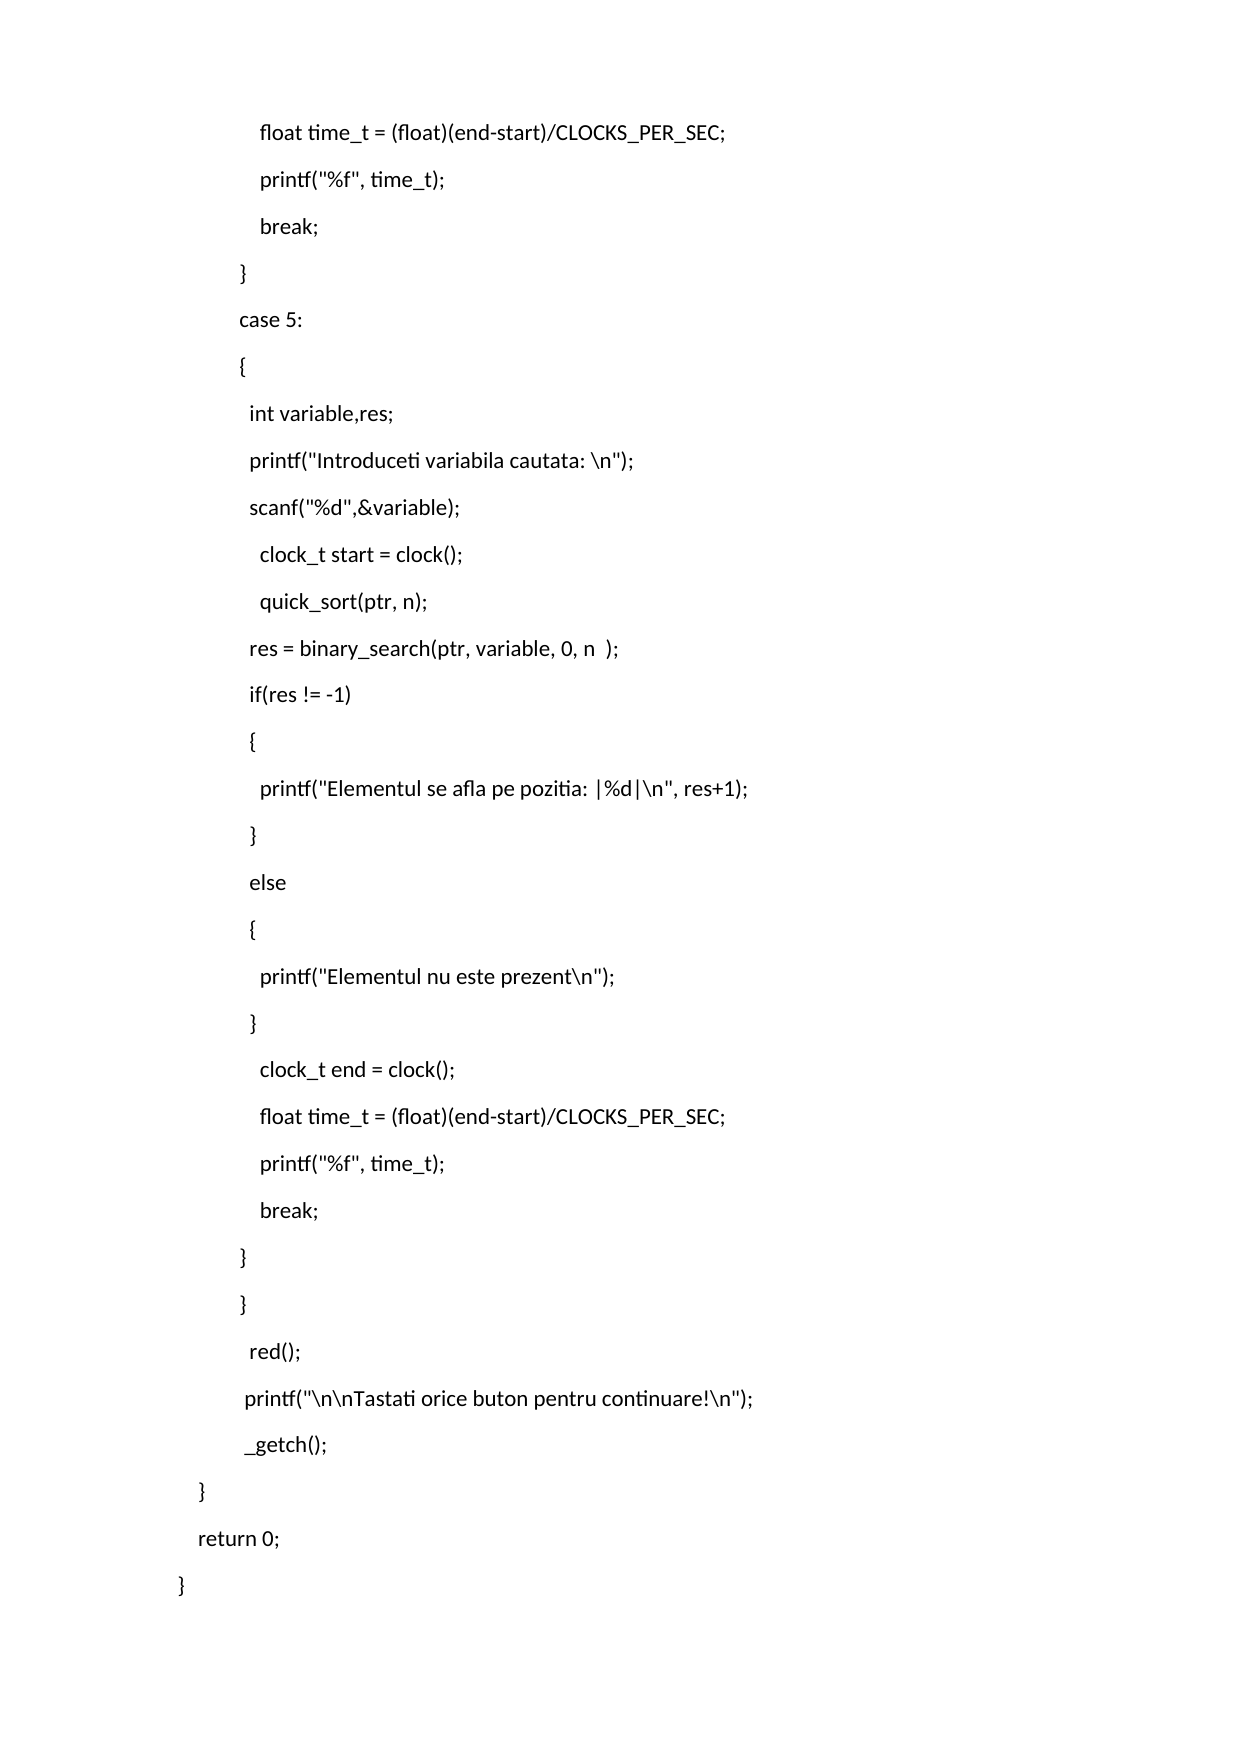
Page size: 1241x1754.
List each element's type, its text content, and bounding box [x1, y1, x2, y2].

text } [177, 259, 1152, 287]
text printf("\n\nTastati orice buton pentru continuare!\n"); [177, 1384, 1152, 1412]
text printf("Introduceti variabila cautata: \n"); [177, 446, 1152, 474]
text res = binary_search(ptr, variable, 0, n ); [177, 634, 1152, 662]
text scanf("%d",&variable); [177, 493, 1152, 521]
text return 0; [177, 1524, 1152, 1552]
text printf("Elementul se afla pe pozitia: |%d|\n", res+1); [177, 774, 1152, 802]
text printf("Elementul nu este prezent\n"); [177, 962, 1152, 990]
text } [177, 1477, 1152, 1506]
text break; [177, 212, 1152, 240]
text { [177, 727, 1152, 756]
text { [177, 915, 1152, 943]
text float time_t = (float)(end-start)/CLOCKS_PER_SEC; [177, 118, 1152, 146]
text } [177, 1243, 1152, 1271]
text if(res != -1) [177, 681, 1152, 709]
text } [177, 821, 1152, 849]
text clock_t end = clock(); [177, 1056, 1152, 1084]
text break; [177, 1196, 1152, 1224]
text red(); [177, 1337, 1152, 1365]
text case 5: [177, 306, 1152, 334]
text printf("%f", time_t); [177, 165, 1152, 193]
text } [177, 1009, 1152, 1037]
text quick_sort(ptr, n); [177, 587, 1152, 615]
text int variable,res; [177, 399, 1152, 427]
text printf("%f", time_t); [177, 1149, 1152, 1177]
text } [177, 1290, 1152, 1318]
text else [177, 868, 1152, 896]
text _getch(); [177, 1431, 1152, 1459]
text } [177, 1571, 1152, 1599]
text clock_t start = clock(); [177, 540, 1152, 568]
text float time_t = (float)(end-start)/CLOCKS_PER_SEC; [177, 1102, 1152, 1131]
text { [177, 352, 1152, 381]
